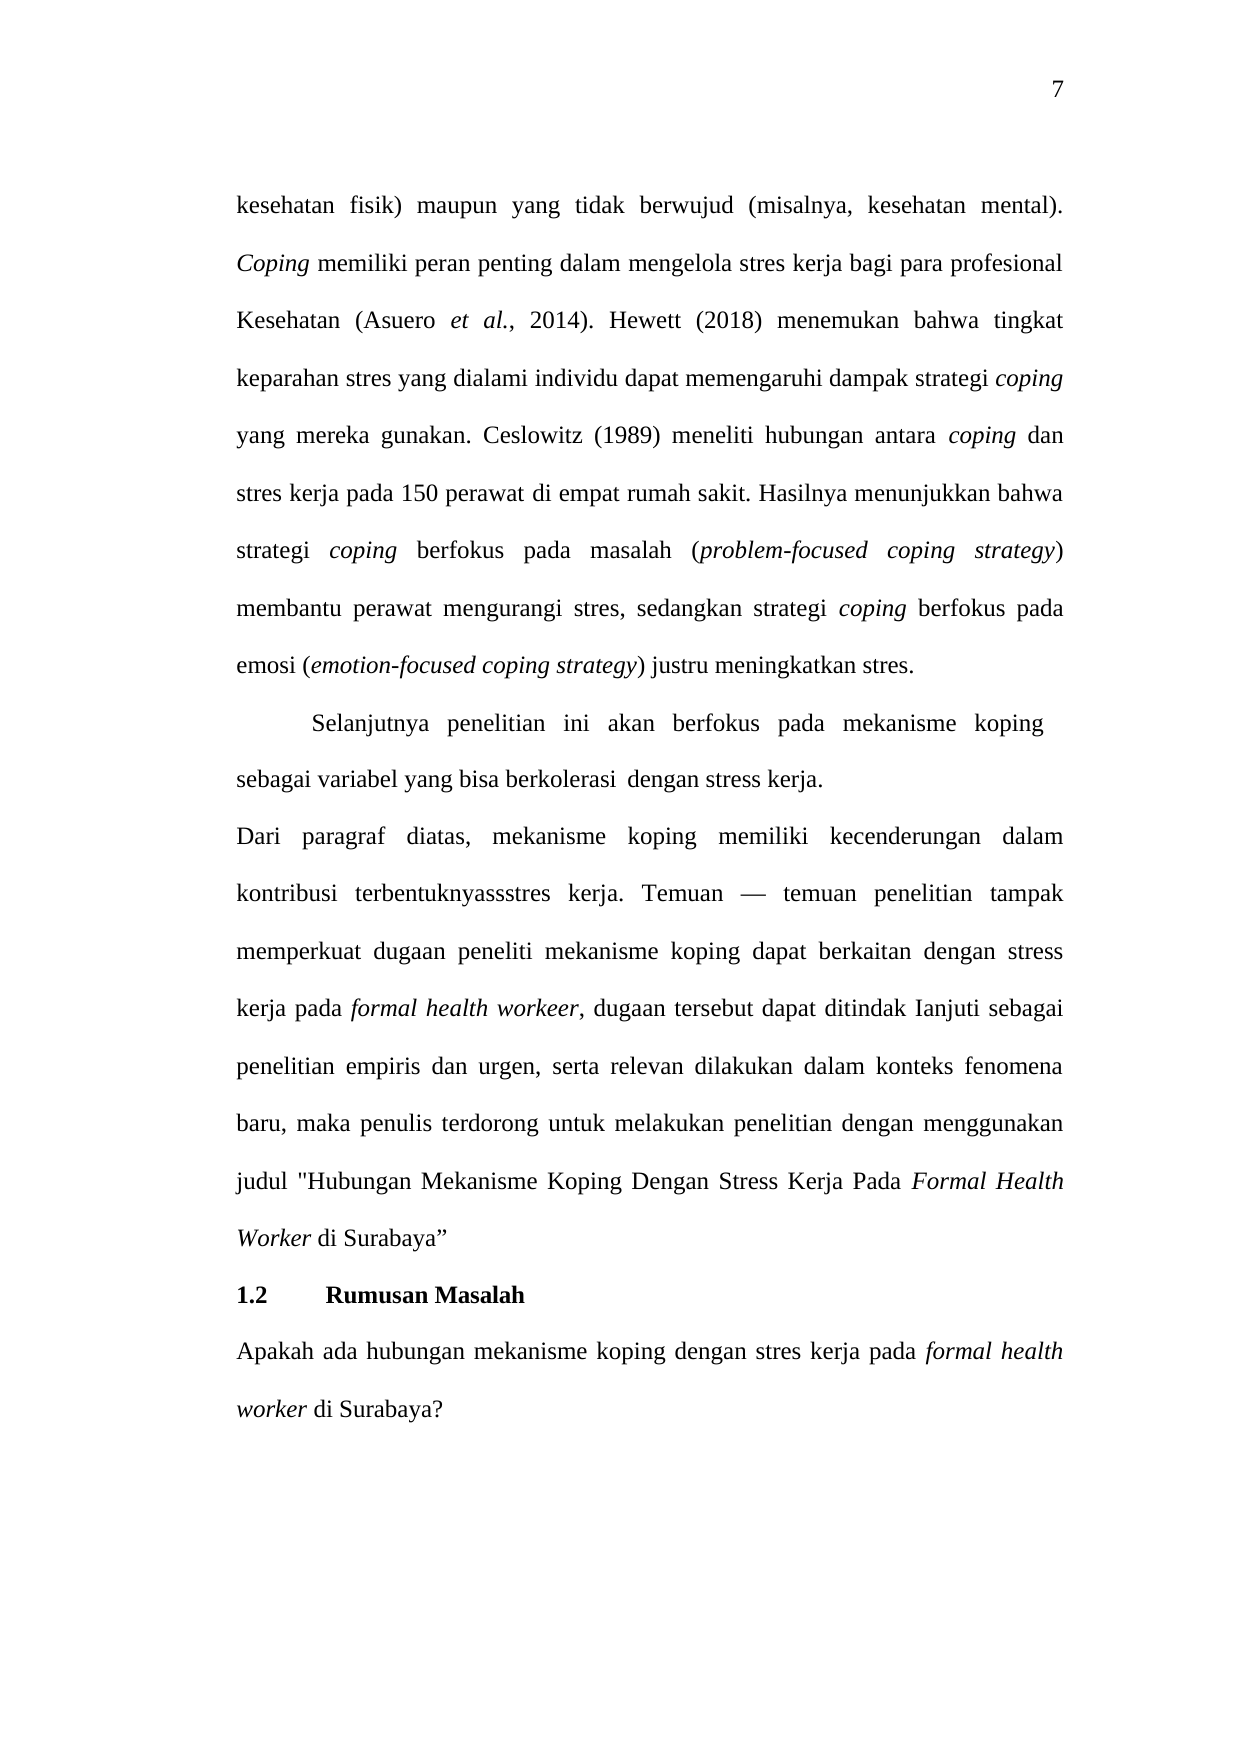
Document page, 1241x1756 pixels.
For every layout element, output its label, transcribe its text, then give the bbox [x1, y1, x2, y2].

subtitle Rumusan Masalah [236, 1281, 1140, 1309]
text Selanjutnya penelitian ini akan berfokus pada mekanisme koping sebagai variabel yang bisa berkolerasi dengan stress kerja. [236, 708, 1044, 793]
text Apakah ada hubungan mekanisme koping dengan stres kerja pada formal health worker di Surabaya? [236, 1336, 1063, 1422]
text Dari paragraf diatas, mekanisme koping memiliki kecenderungan dalam kontribusi terbentuknyassstres kerja. Temuan — temuan penelitian tampak memperkuat dugaan peneliti mekanisme koping dapat berkaitan dengan stress kerja pada formal health workeer, dugaan tersebut dapat ditindak Ianjuti sebagai penelitian empiris dan urgen, serta relevan dilakukan dalam konteks fenomena baru, maka penulis terdorong untuk melakukan penelitian dengan menggunakan judul "Hubungan Mekanisme Koping Dengan Stress Kerja Pada Formal Health Worker di Surabaya” [236, 821, 1064, 1252]
text kesehatan fisik) maupun yang tidak berwujud (misalnya, kesehatan mental). Coping memiliki peran penting dalam mengelola stres kerja bagi para profesional Kesehatan (Asuero et al., 2014). Hewett (2018) menemukan bahwa tingkat keparahan stres yang dialami individu dapat memengaruhi dampak strategi coping yang mereka gunakan. Ceslowitz (1989) meneliti hubungan antara coping dan stres kerja pada 150 perawat di empat rumah sakit. Hasilnya menunjukkan bahwa strategi coping berfokus pada masalah (problem-focused coping strategy) membantu perawat mengurangi stres, sedangkan strategi coping berfokus pada emosi (emotion-focused coping strategy) justru meningkatkan stres. [236, 191, 1064, 679]
